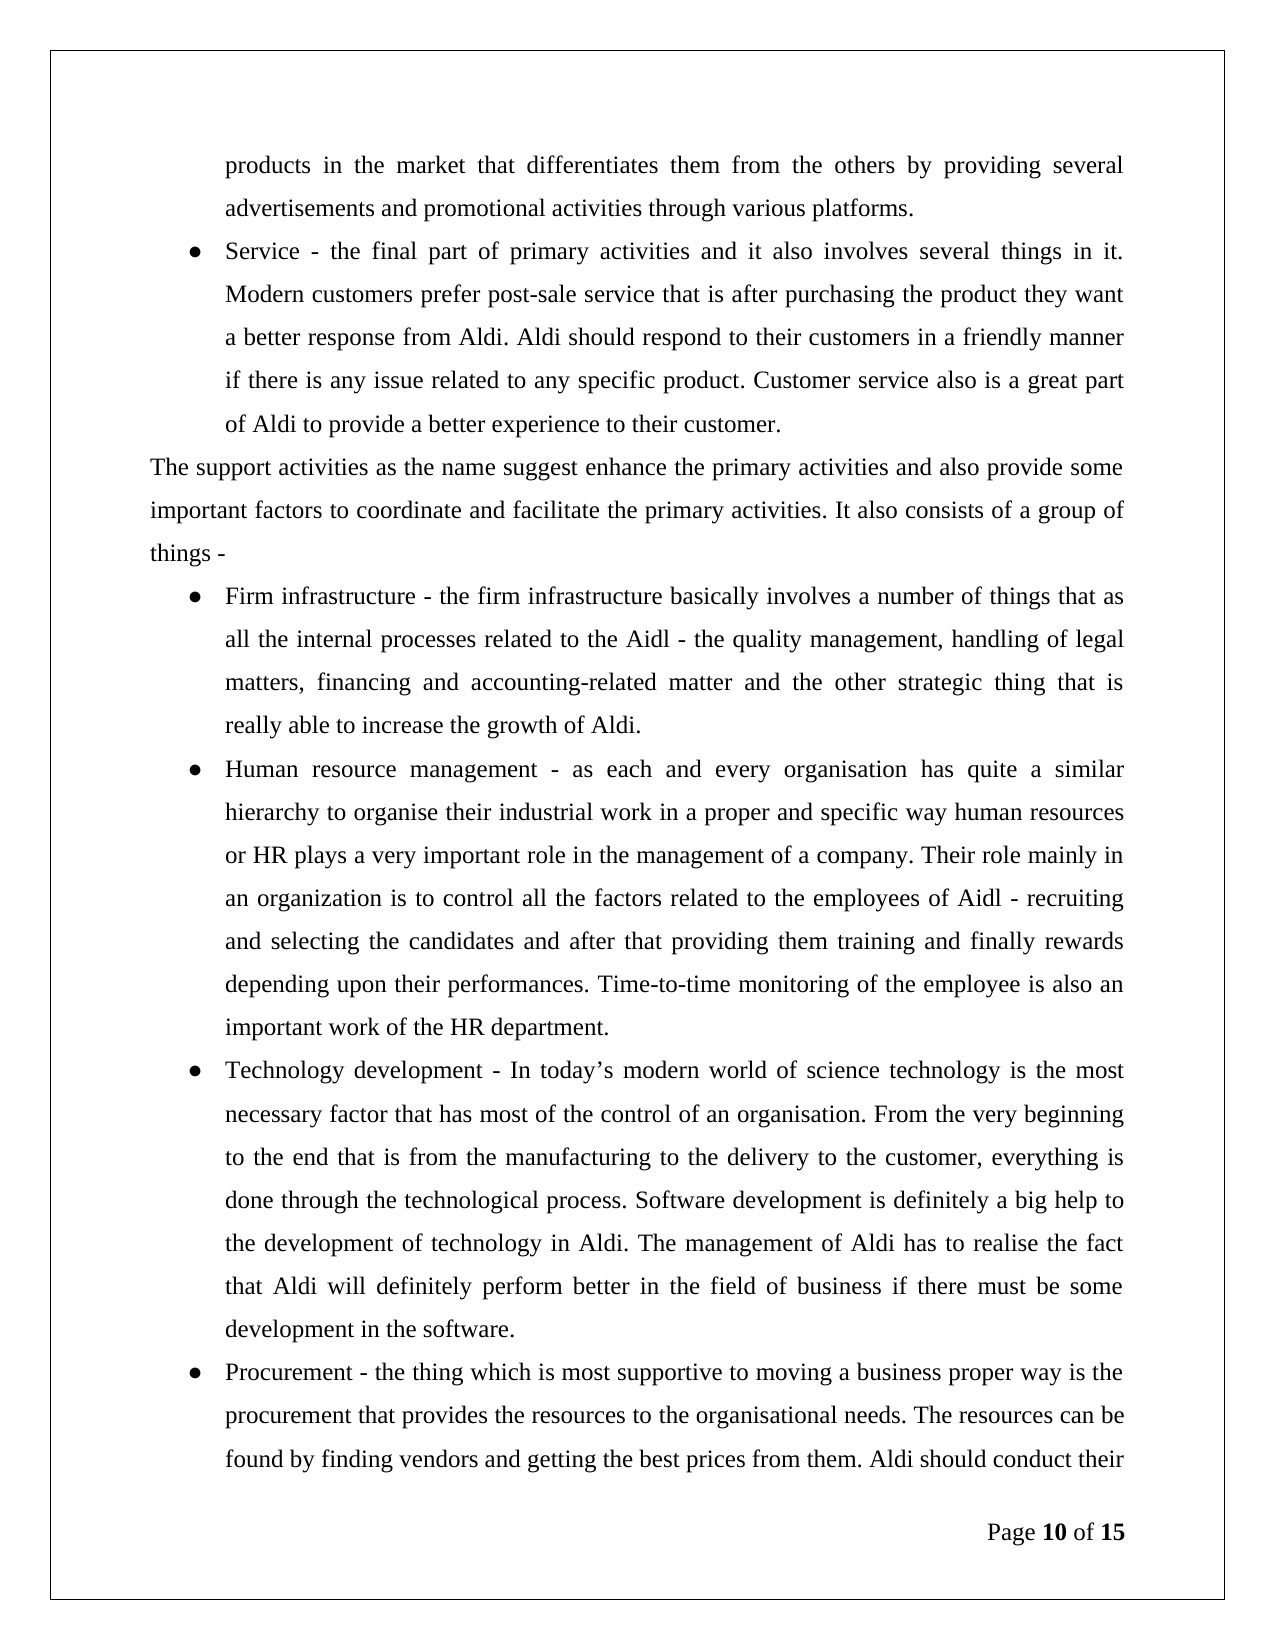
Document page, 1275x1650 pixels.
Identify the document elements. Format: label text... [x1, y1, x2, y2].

list Firm infrastructure - the firm infrastructure basically involves a number of things that as all the internal processes related to the Aidl - the quality management, handling of legal matters, financing and accounting-related matter and the other strategic thing that is really able to increase the growth of Aldi. [187, 581, 1125, 739]
list Technology development - In today’s modern world of science technology is the most necessary factor that has most of the control of an organisation. From the very beginning to the end that is from the manufacturing to the delivery to the customer, everything is done through the technological process. Software development is definitely a big help to the development of technology in Aldi. The management of Aldi has to realise the fact that Aldi will definitely perform better in the field of business if there must be some development in the software. [187, 1056, 1125, 1343]
text The support activities as the name suggest enhance the primary activities and also provide some important factors to coordinate and facilitate the primary activities. It also consists of a group of things - [150, 452, 1125, 567]
list Service - the final part of primary activities and it also involves several things in it. Modern customers prefer post-sale service that is after purchasing the product they want a better response from Aldi. Aldi should respond to their customers in a friendly manner if there is any issue related to any specific product. Customer service also is a great part of Aldi to provide a better experience to their customer. [187, 236, 1125, 437]
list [187, 1357, 1125, 1472]
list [187, 150, 1125, 222]
list Human resource management - as each and every organisation has quite a similar hierarchy to organise their industrial work in a proper and specific way human resources or HR plays a very important role in the management of a company. Their role mainly in an organization is to control all the factors related to the employees of Aidl - recruiting and selecting the candidates and after that providing them training and finally rewards depending upon their performances. Time-to-time monitoring of the employee is also an important work of the HR department. [187, 754, 1125, 1041]
